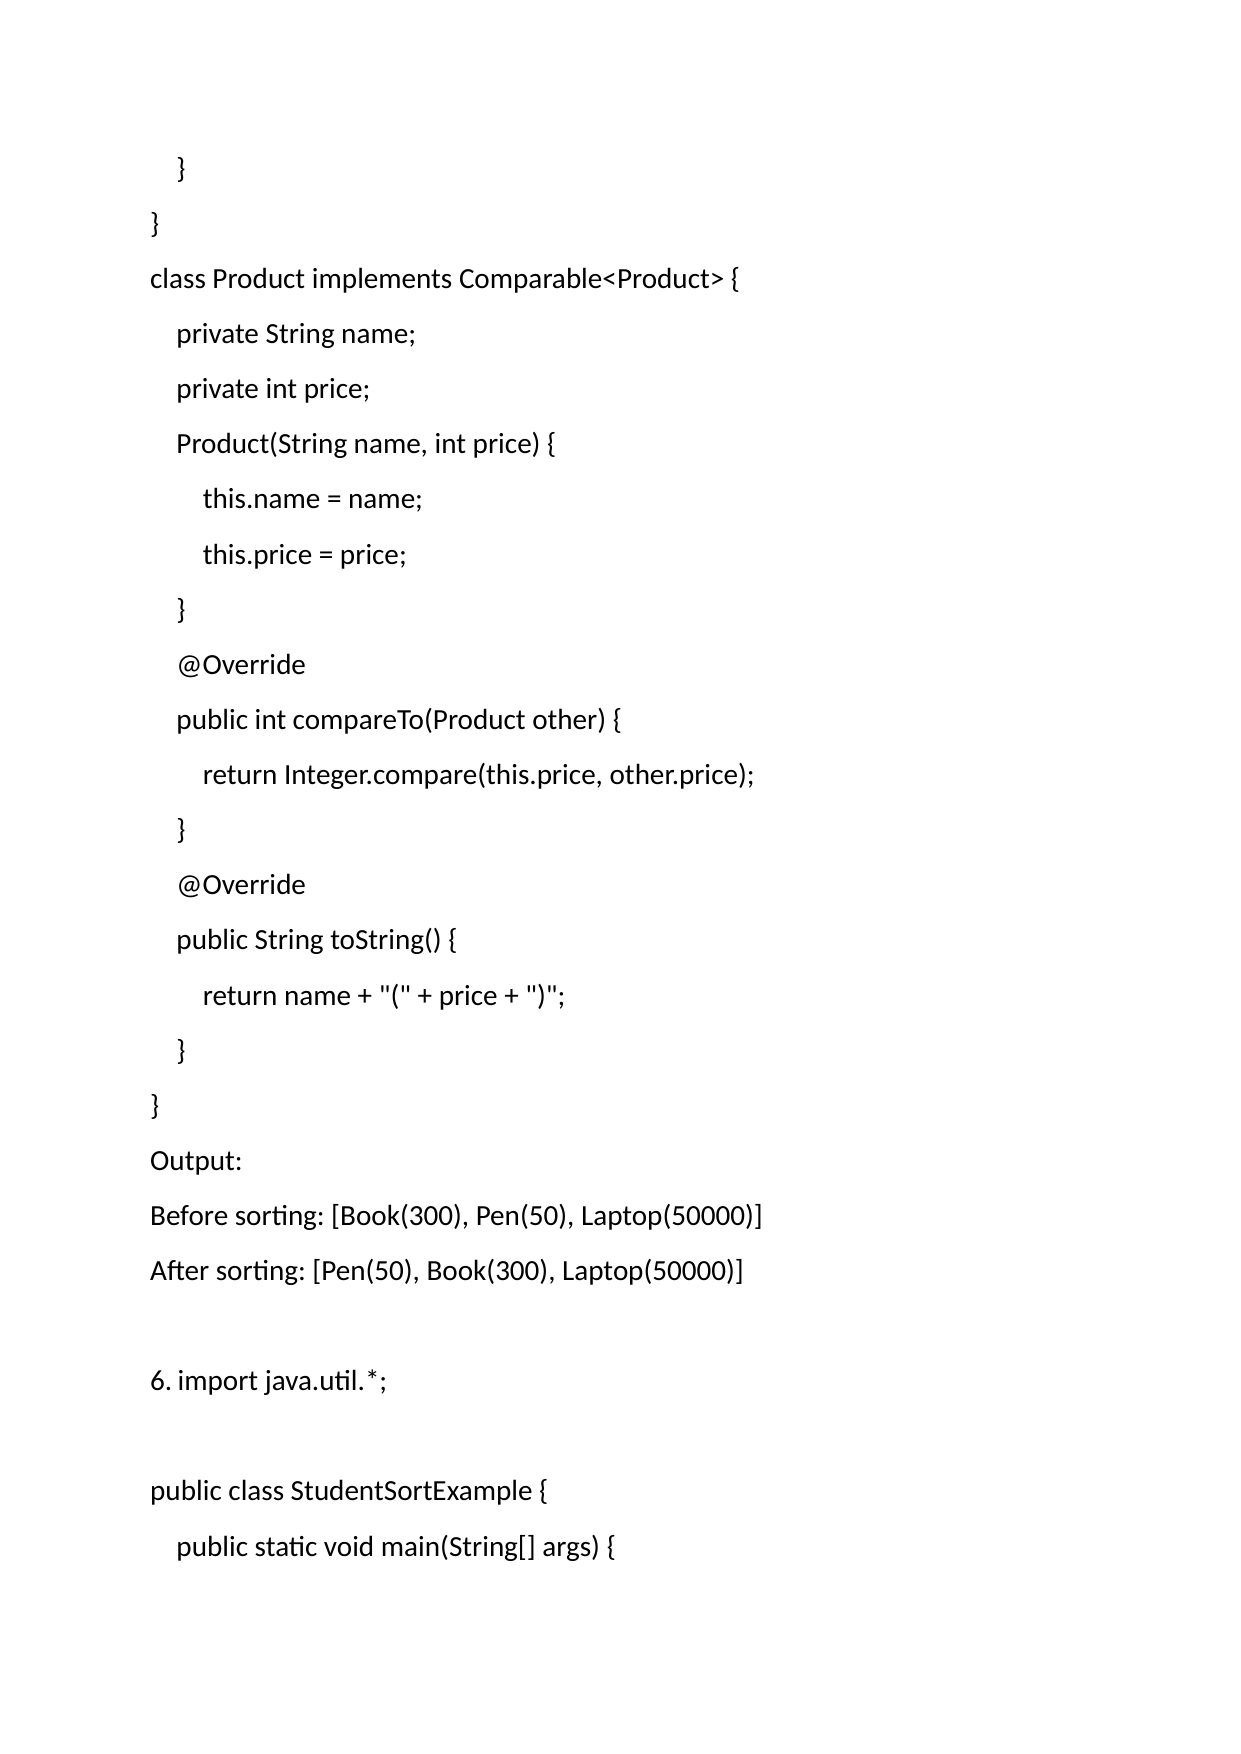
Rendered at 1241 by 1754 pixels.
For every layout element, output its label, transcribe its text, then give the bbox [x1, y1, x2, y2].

text public class StudentSortExample { [150, 1472, 1090, 1508]
text public String toString() { [150, 921, 1090, 957]
text private String name; [150, 315, 1090, 351]
text @Override [150, 866, 1090, 902]
text After sorting: [Pen(50), Book(300), Laptop(50000)] [150, 1252, 1090, 1288]
text return Integer.compare(this.price, other.price); [150, 756, 1090, 792]
text } [150, 591, 1090, 626]
text @Override [150, 646, 1090, 682]
text public int compareTo(Product other) { [150, 701, 1090, 737]
text return name + "(" + price + ")"; [150, 977, 1090, 1012]
text } [150, 1087, 1090, 1122]
text Before sorting: [Book(300), Pen(50), Laptop(50000)] [150, 1197, 1090, 1233]
text private int price; [150, 370, 1090, 406]
text this.name = name; [150, 481, 1090, 516]
text } [150, 811, 1090, 847]
text Product(String name, int price) { [150, 426, 1090, 461]
text this.price = price; [150, 536, 1090, 571]
text public static void main(String[] args) { [150, 1528, 1090, 1563]
text class Product implements Comparable<Product> { [150, 260, 1090, 296]
text } [150, 205, 1090, 241]
text Output: [150, 1142, 1090, 1177]
text 6. import java.util.*; [150, 1362, 1090, 1398]
text } [150, 1032, 1090, 1067]
text } [150, 150, 1090, 186]
